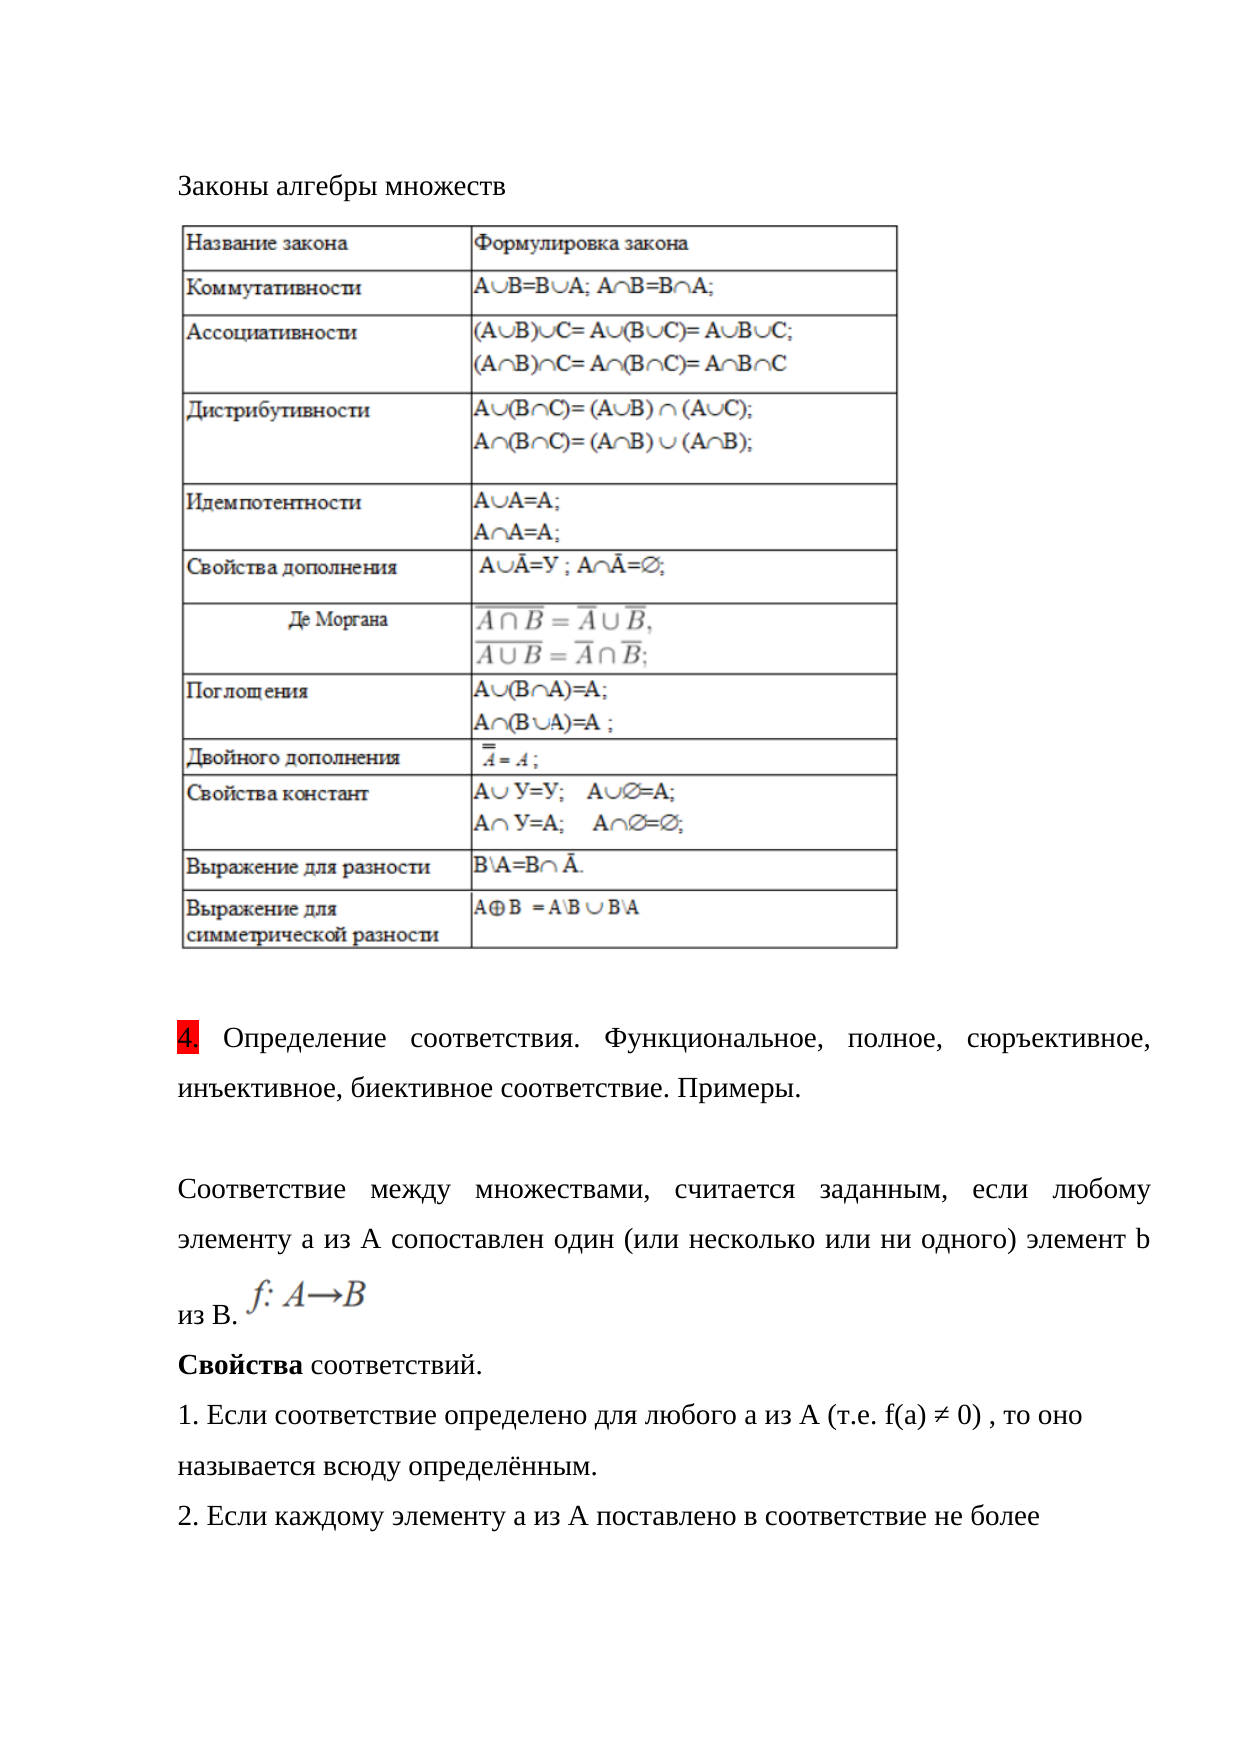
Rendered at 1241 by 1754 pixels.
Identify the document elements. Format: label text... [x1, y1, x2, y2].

text называется всюду определённым. [177, 1448, 1152, 1481]
text 4. Определение соответствия. Функциональное, полное, сюръективное, инъективное, биективное соответствие. Примеры. [177, 1020, 1152, 1104]
text Свойства соответствий. [177, 1347, 1152, 1381]
text 2. Если каждому элементу а из А поставлено в соответствие не более [177, 1498, 1152, 1532]
text 1. Если соответствие определено для любого а из А (т.е. f(a) ≠ 0) , то оно [177, 1397, 1152, 1431]
picture [245, 1271, 374, 1324]
text Законы алгебры множеств [177, 168, 1152, 202]
text Соответствие между множествами, считается заданным, если любому элементу а из А сопоставлен один (или несколько или ни одного) элемент b из В. [177, 1171, 1152, 1330]
picture [177, 218, 900, 954]
